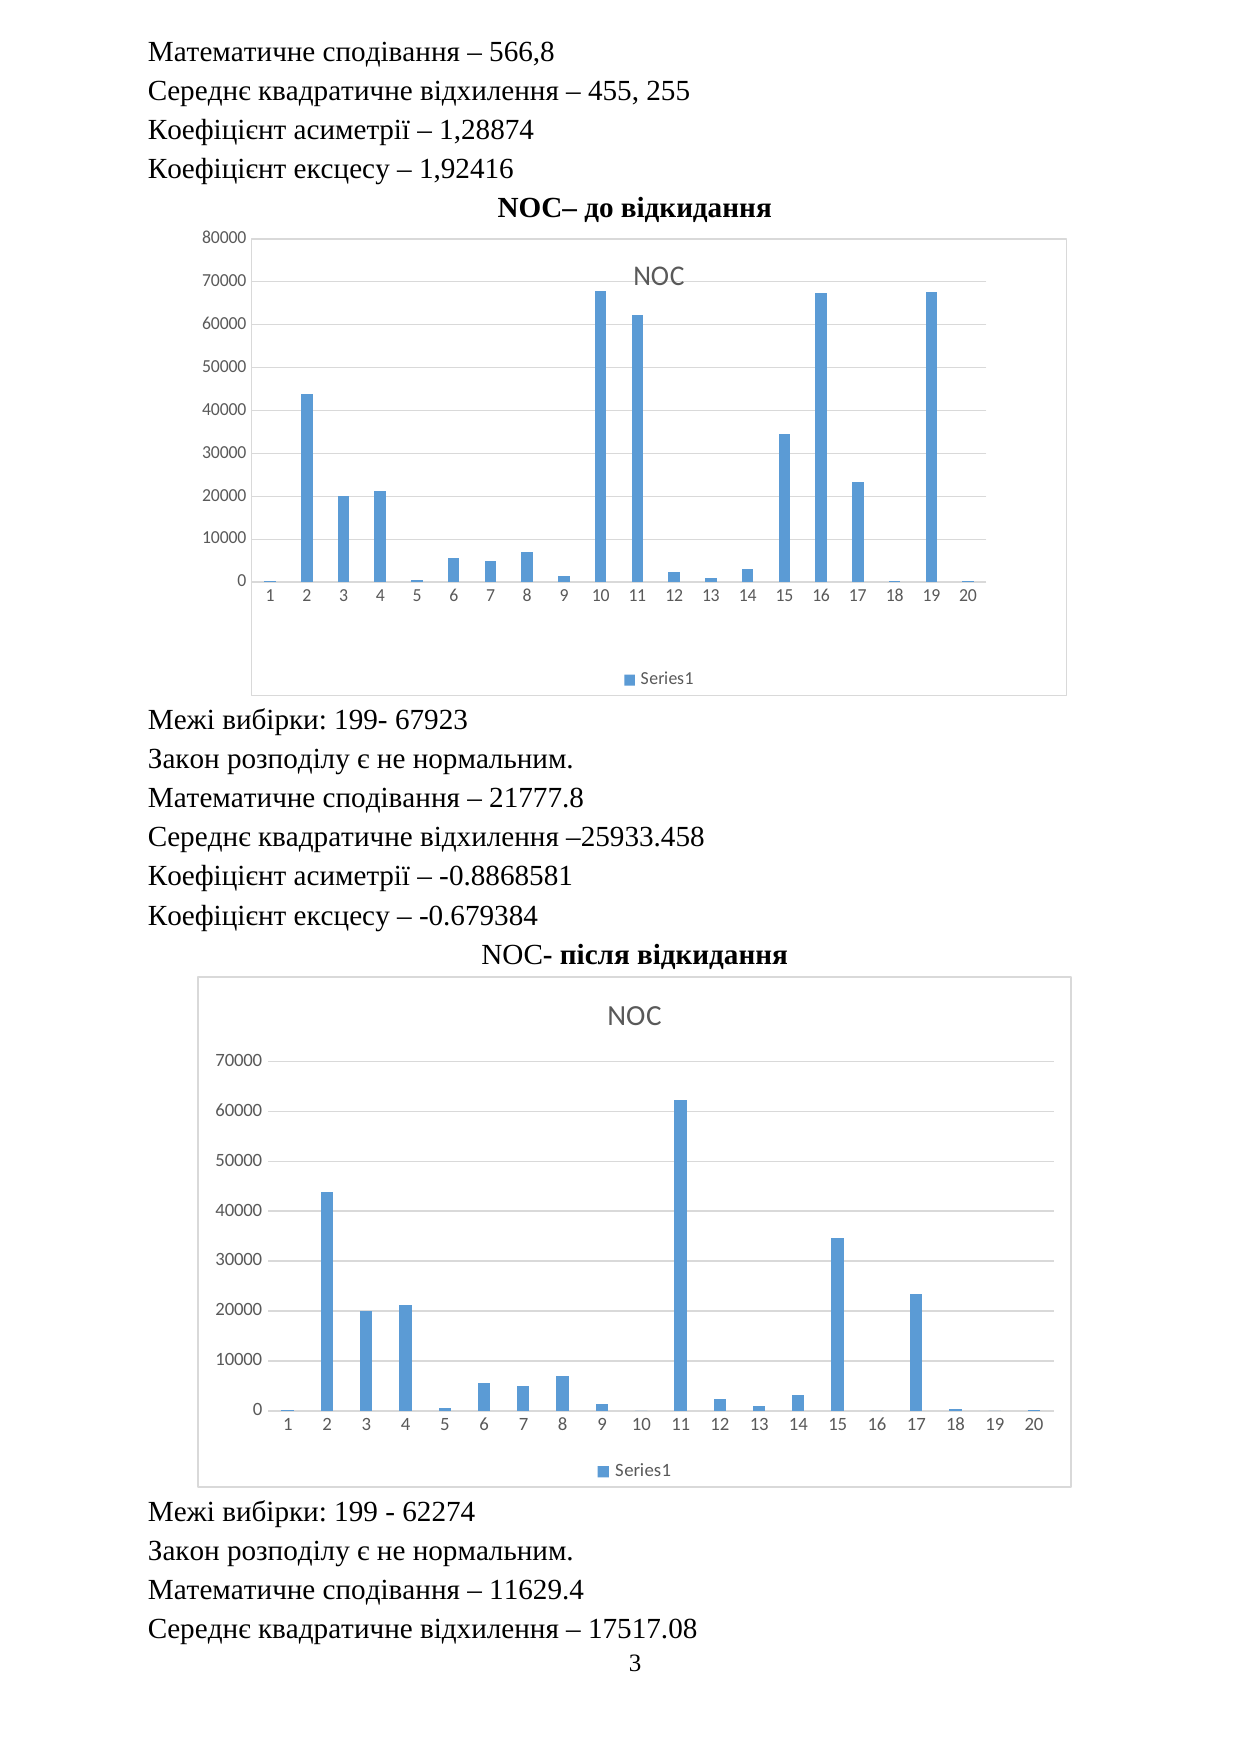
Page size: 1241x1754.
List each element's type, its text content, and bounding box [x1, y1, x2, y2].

text Математичне сподівання – 21777.8 [148, 780, 1121, 814]
text Коефіцієнт асиметрії – -0.8868581 [148, 858, 1121, 892]
text Межі вибірки: 199 - 62274 [148, 1494, 1121, 1527]
text Середнє квадратичне відхилення – 455, 255 [148, 73, 1121, 106]
text Математичне сподівання – 11629.4 [148, 1572, 1121, 1606]
text Середнє квадратичне відхилення – 17517.08 [148, 1611, 1121, 1645]
text NOC– до відкидання [148, 190, 1121, 224]
text Середнє квадратичне відхилення –25933.458 [148, 819, 1121, 853]
text Межі вибірки: 199- 67923 [148, 702, 1121, 735]
text Коефіцієнт ексцесу – -0.679384 [148, 898, 1121, 931]
text Закон розподілу є не нормальним. [148, 1533, 1121, 1566]
text Коефіцієнт ексцесу – 1,92416 [148, 151, 1121, 185]
text Закон розподілу є не нормальним. [148, 741, 1121, 774]
text NOC- після відкидання [148, 937, 1121, 970]
text Математичне сподівання – 566,8 [148, 34, 1121, 67]
text Коефіцієнт асиметрії – 1,28874 [148, 112, 1121, 146]
